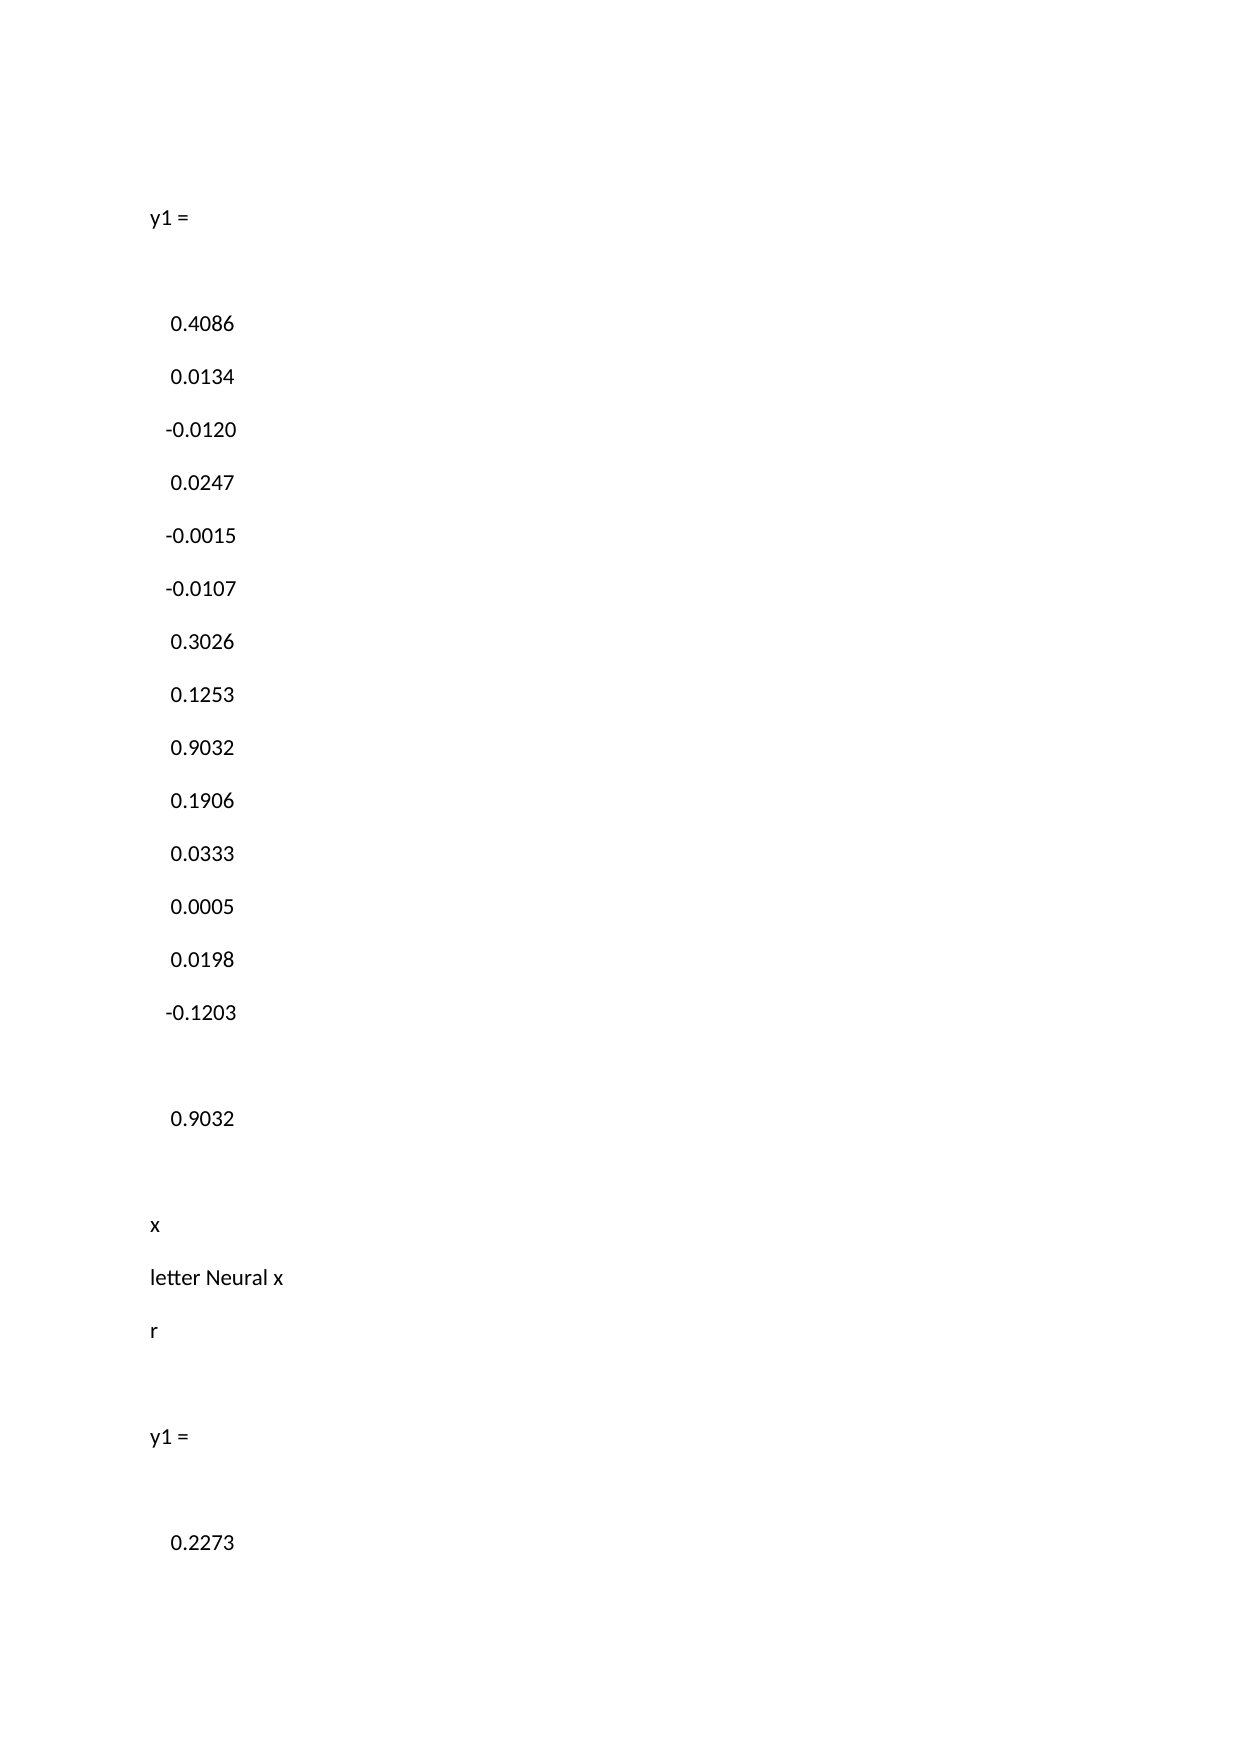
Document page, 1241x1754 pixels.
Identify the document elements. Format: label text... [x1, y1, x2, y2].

text 0.0134 [150, 362, 1090, 390]
text r [150, 1316, 1090, 1344]
text letter Neural x [150, 1263, 1090, 1291]
text 0.0247 [150, 468, 1090, 496]
text 0.1253 [150, 680, 1090, 708]
text -0.0015 [150, 521, 1090, 549]
text 0.0005 [150, 892, 1090, 920]
text 0.9032 [150, 733, 1090, 761]
text 0.4086 [150, 309, 1090, 337]
text 0.0333 [150, 839, 1090, 867]
text -0.1203 [150, 998, 1090, 1026]
text 0.2273 [150, 1528, 1090, 1557]
text 0.3026 [150, 627, 1090, 655]
text y1 = [150, 203, 1090, 231]
text -0.0107 [150, 574, 1090, 602]
text x [150, 1210, 1090, 1238]
text 0.0198 [150, 945, 1090, 973]
text 0.1906 [150, 786, 1090, 814]
text -0.0120 [150, 415, 1090, 443]
text 0.9032 [150, 1104, 1090, 1132]
text y1 = [150, 1422, 1090, 1451]
